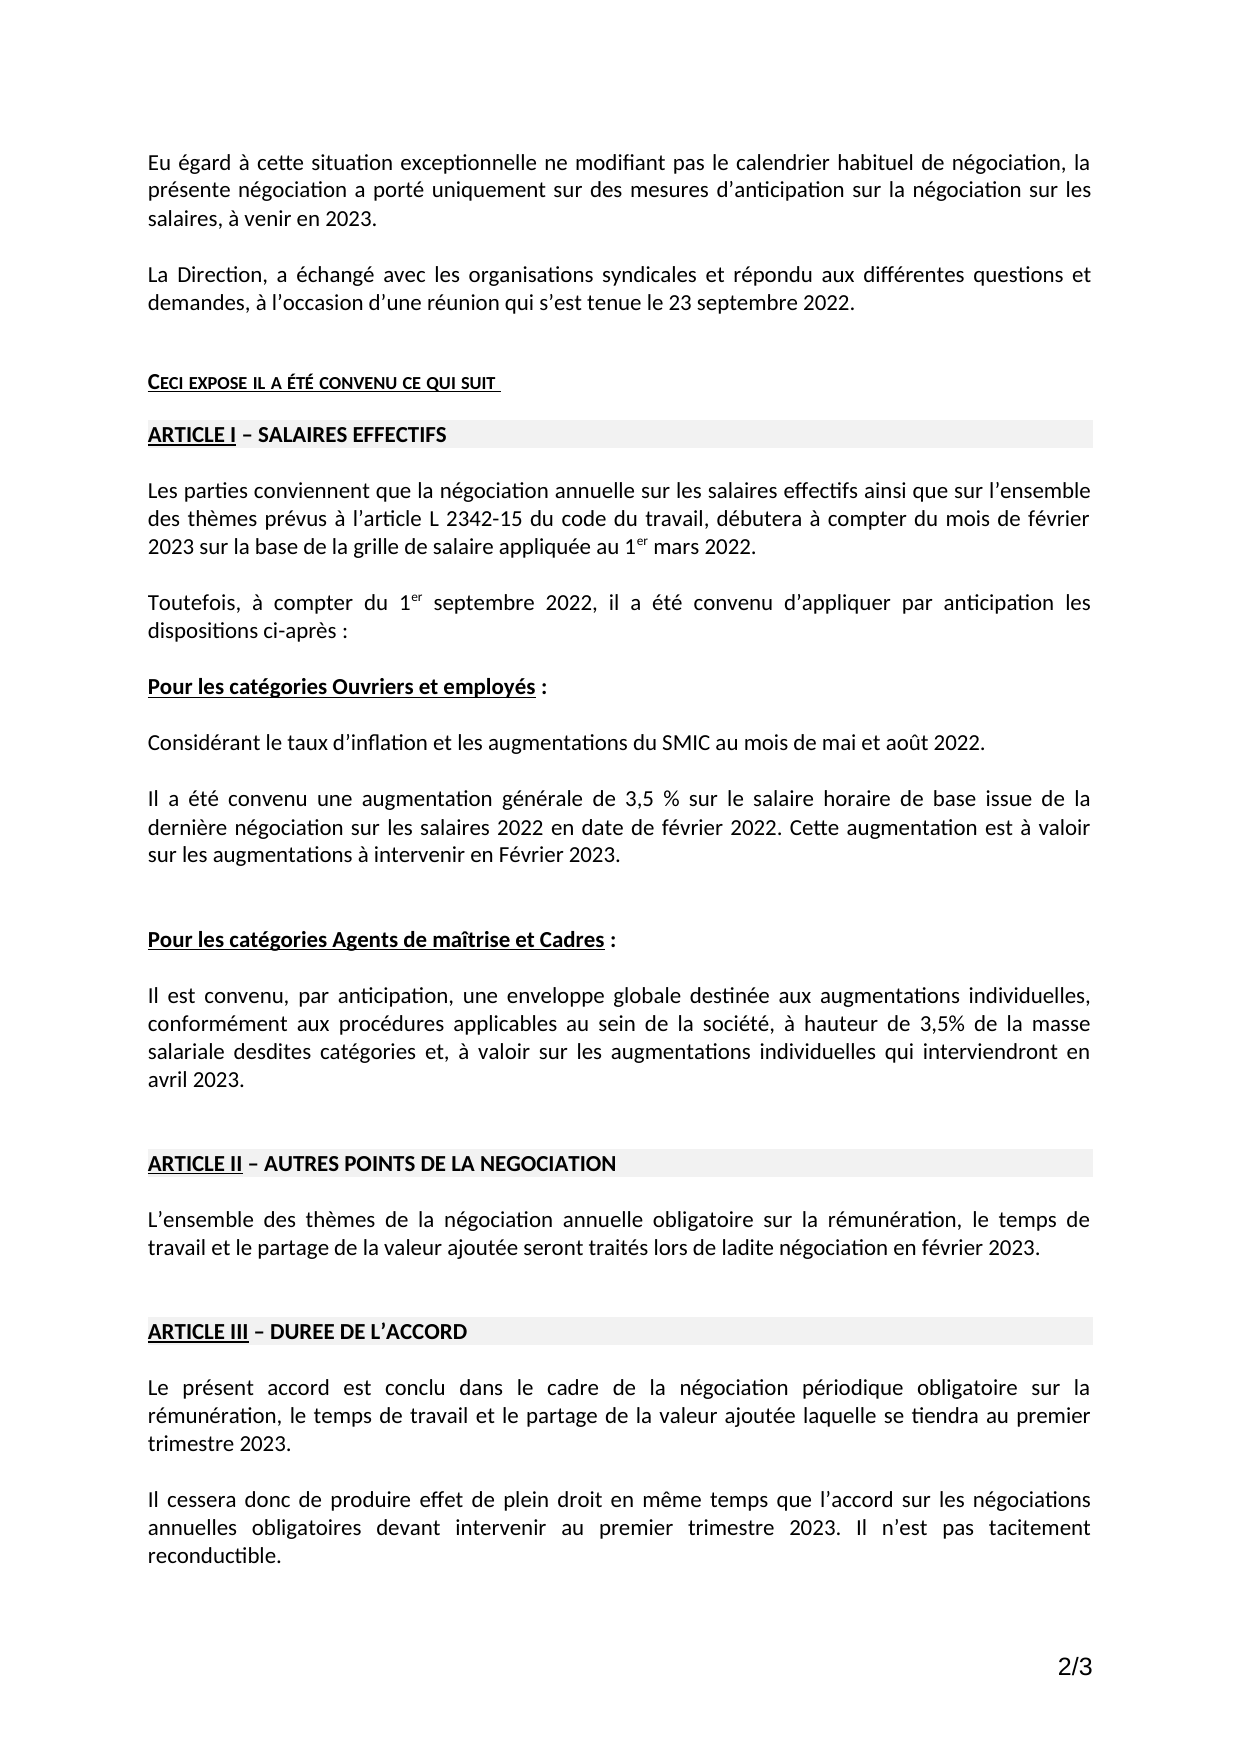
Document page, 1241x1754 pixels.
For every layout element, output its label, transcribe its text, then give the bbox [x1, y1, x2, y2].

text La Direction, a échangé avec les organisations syndicales et répondu aux différentes questions et demandes, à l’occasion d’une réunion qui s’est tenue le 23 septembre 2022. [148, 260, 1093, 316]
subtitle L’ensemble des thèmes de la négociation annuelle obligatoire sur la rémunération, le temps de travail et le partage de la valeur ajoutée seront traités lors de ladite négociation en février 2023. [148, 1205, 1093, 1261]
text Considérant le taux d’inflation et les augmentations du SMIC au mois de mai et août 2022. [148, 728, 1093, 757]
text Le présent accord est conclu dans le cadre de la négociation périodique obligatoire sur la rémunération, le temps de travail et le partage de la valeur ajoutée laquelle se tiendra au premier trimestre 2023. [148, 1373, 1093, 1457]
text Il cessera donc de produire effet de plein droit en même temps que l’accord sur les négociations annuelles obligatoires devant intervenir au premier trimestre 2023. Il n’est pas tacitement reconductible. [148, 1485, 1093, 1569]
text ARTICLE II – AUTRES POINTS DE LA NEGOCIATION [148, 1149, 1093, 1177]
text Ceci expose il a été convenu ce qui suit [148, 367, 1093, 395]
text Pour les catégories Agents de maîtrise et Cadres : [148, 925, 1093, 953]
text ARTICLE III – DUREE DE L’ACCORD [148, 1317, 1093, 1345]
text Eu égard à cette situation exceptionnelle ne modifiant pas le calendrier habituel de négociation, la présente négociation a porté uniquement sur des mesures d’anticipation sur la négociation sur les salaires, à venir en 2023. [148, 148, 1093, 232]
text ARTICLE I – SALAIRES EFFECTIFS [148, 420, 1093, 448]
text Les parties conviennent que la négociation annuelle sur les salaires effectifs ainsi que sur l’ensemble des thèmes prévus à l’article L 2342-15 du code du travail, débutera à compter du mois de février 2023 sur la base de la grille de salaire appliquée au 1er mars 2022. [148, 476, 1093, 560]
text Toutefois, à compter du 1er septembre 2022, il a été convenu d’appliquer par anticipation les dispositions ci-après : [148, 588, 1093, 644]
text Pour les catégories Ouvriers et employés : [148, 672, 1093, 701]
text Il est convenu, par anticipation, une enveloppe globale destinée aux augmentations individuelles, conformément aux procédures applicables au sein de la société, à hauteur de 3,5% de la masse salariale desdites catégories et, à valoir sur les augmentations individuelles qui interviendront en avril 2023. [148, 981, 1093, 1093]
text Il a été convenu une augmentation générale de 3,5 % sur le salaire horaire de base issue de la dernière négociation sur les salaires 2022 en date de février 2022. Cette augmentation est à valoir sur les augmentations à intervenir en Février 2023. [148, 784, 1093, 869]
